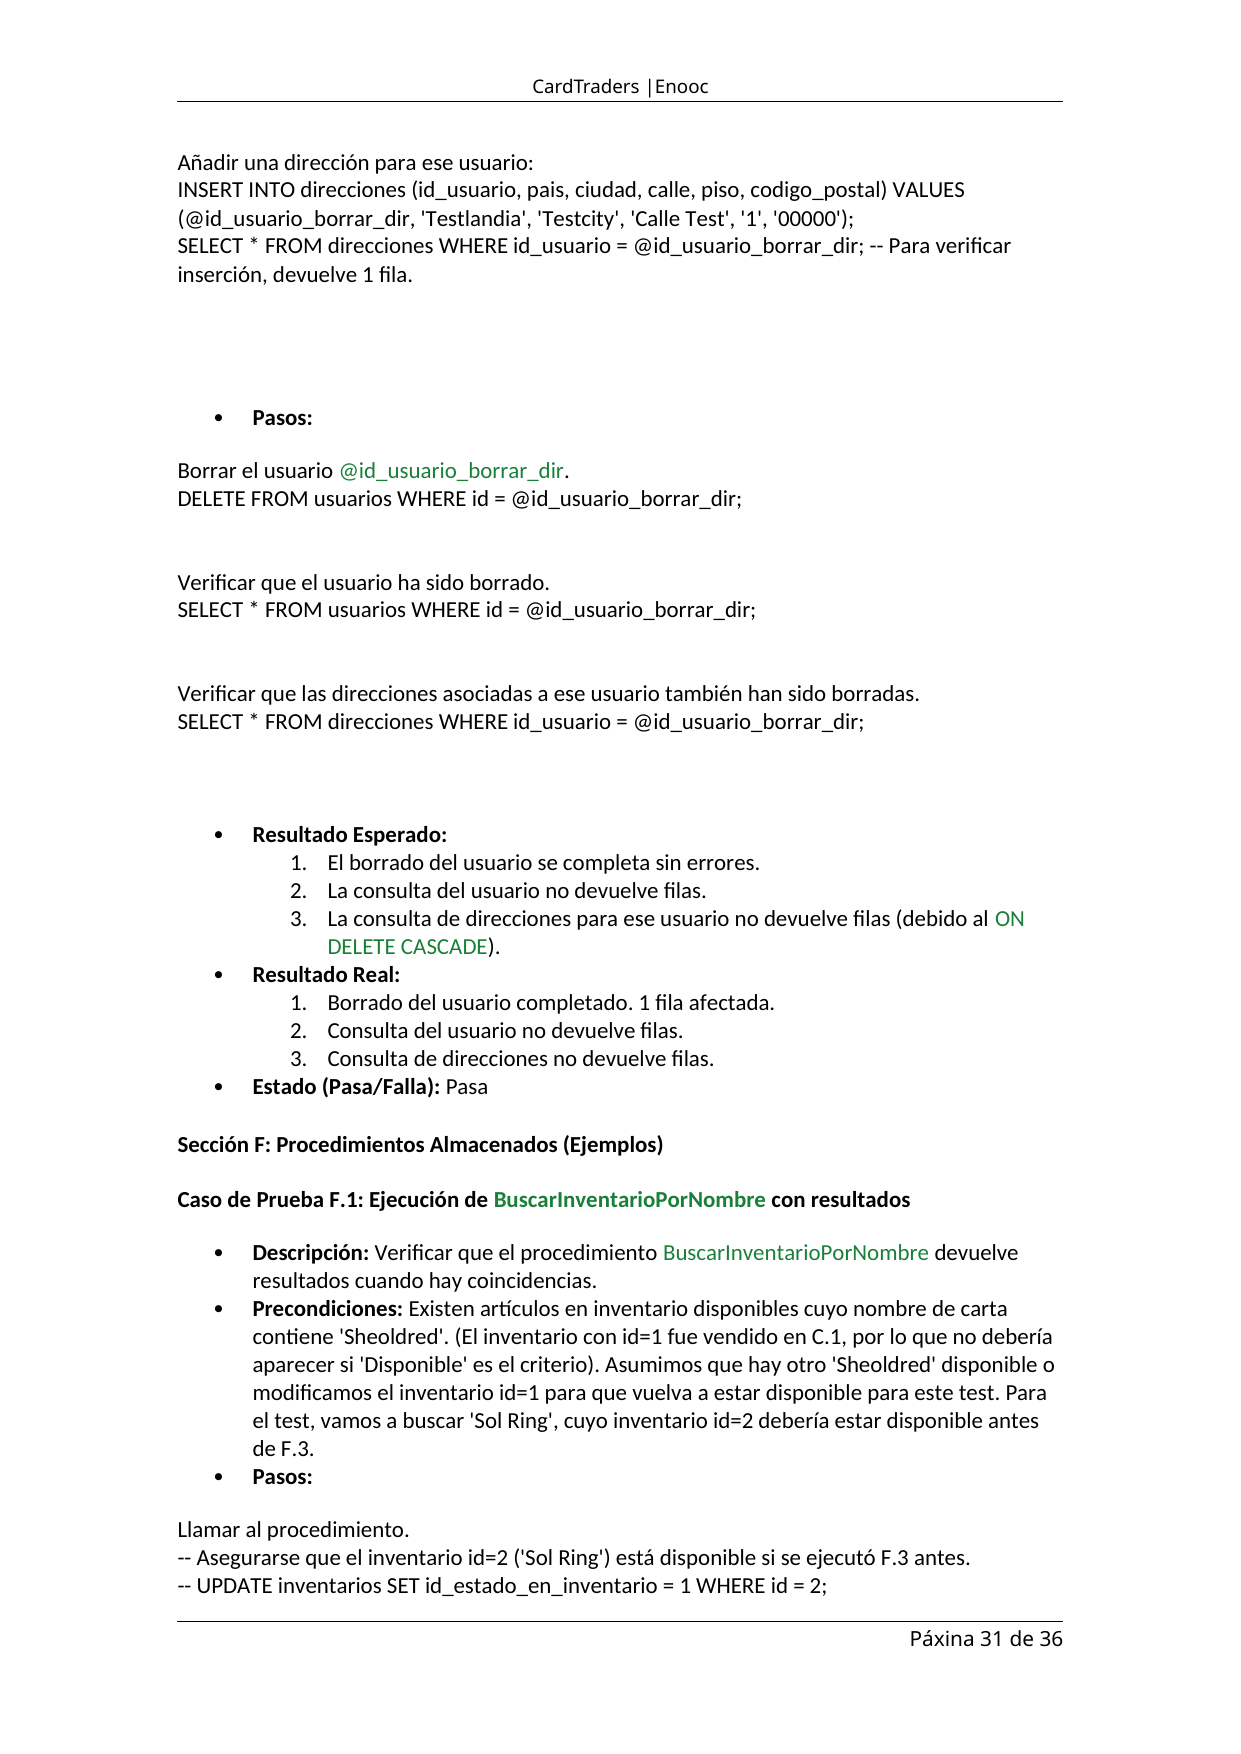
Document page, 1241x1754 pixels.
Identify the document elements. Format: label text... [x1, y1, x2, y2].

text Caso de Prueba F.1: Ejecución de BuscarInventarioPorNombre con resultados [177, 1185, 1063, 1213]
text -- UPDATE inventarios SET id_estado_en_inventario = 1 WHERE id = 2; [177, 1571, 1063, 1599]
text Verificar que el usuario ha sido borrado. SELECT * FROM usuarios WHERE id = @id_usuario_borrar_dir; [177, 568, 1063, 624]
subtitle Sección F: Procedimientos Almacenados (Ejemplos) [177, 1130, 1063, 1158]
list Consulta de direcciones no devuelve filas. [290, 1044, 1063, 1072]
list La consulta del usuario no devuelve filas. [290, 876, 1063, 904]
text Borrar el usuario @id_usuario_borrar_dir. DELETE FROM usuarios WHERE id = @id_usuario_borrar_dir; [177, 456, 1063, 512]
list Precondiciones: Existen artículos en inventario disponibles cuyo nombre de carta contiene 'Sheoldred'. (El inventario con id=1 fue vendido en C.1, por lo que no debería aparecer si 'Disponible' es el criterio). Asumimos que hay otro 'Sheoldred' disponible o modificamos el inventario id=1 para que vuelva a estar disponible para este test. Para el test, vamos a buscar 'Sol Ring', cuyo inventario id=2 debería estar disponible antes de F.3. [215, 1294, 1063, 1462]
list Pasos: [215, 403, 1063, 431]
list Resultado Real: [215, 960, 1063, 988]
list La consulta de direcciones para ese usuario no devuelve filas (debido al ON DELETE CASCADE). [290, 904, 1063, 960]
text Añadir una dirección para ese usuario: INSERT INTO direcciones (id_usuario, pais, ciudad, calle, piso, codigo_postal) VALUES (@id_usuario_borrar_dir, 'Testlandia', 'Testcity', 'Calle Test', '1', '00000'); [177, 148, 1063, 232]
list Estado (Pasa/Falla): Pasa [215, 1072, 1063, 1101]
list El borrado del usuario se completa sin errores. [290, 848, 1063, 876]
list Borrado del usuario completado. 1 fila afectada. [290, 988, 1063, 1016]
text Llamar al procedimiento. -- Asegurarse que el inventario id=2 ('Sol Ring') está disponible si se ejecutó F.3 antes. [177, 1515, 1063, 1571]
list Pasos: [215, 1462, 1063, 1490]
list Resultado Esperado: [215, 820, 1063, 848]
list Consulta del usuario no devuelve filas. [290, 1016, 1063, 1044]
list Descripción: Verificar que el procedimiento BuscarInventarioPorNombre devuelve resultados cuando hay coincidencias. [215, 1238, 1063, 1294]
text SELECT * FROM direcciones WHERE id_usuario = @id_usuario_borrar_dir; -- Para verificar inserción, devuelve 1 fila. [177, 232, 1063, 288]
text Verificar que las direcciones asociadas a ese usuario también han sido borradas. SELECT * FROM direcciones WHERE id_usuario = @id_usuario_borrar_dir; [177, 679, 1063, 735]
